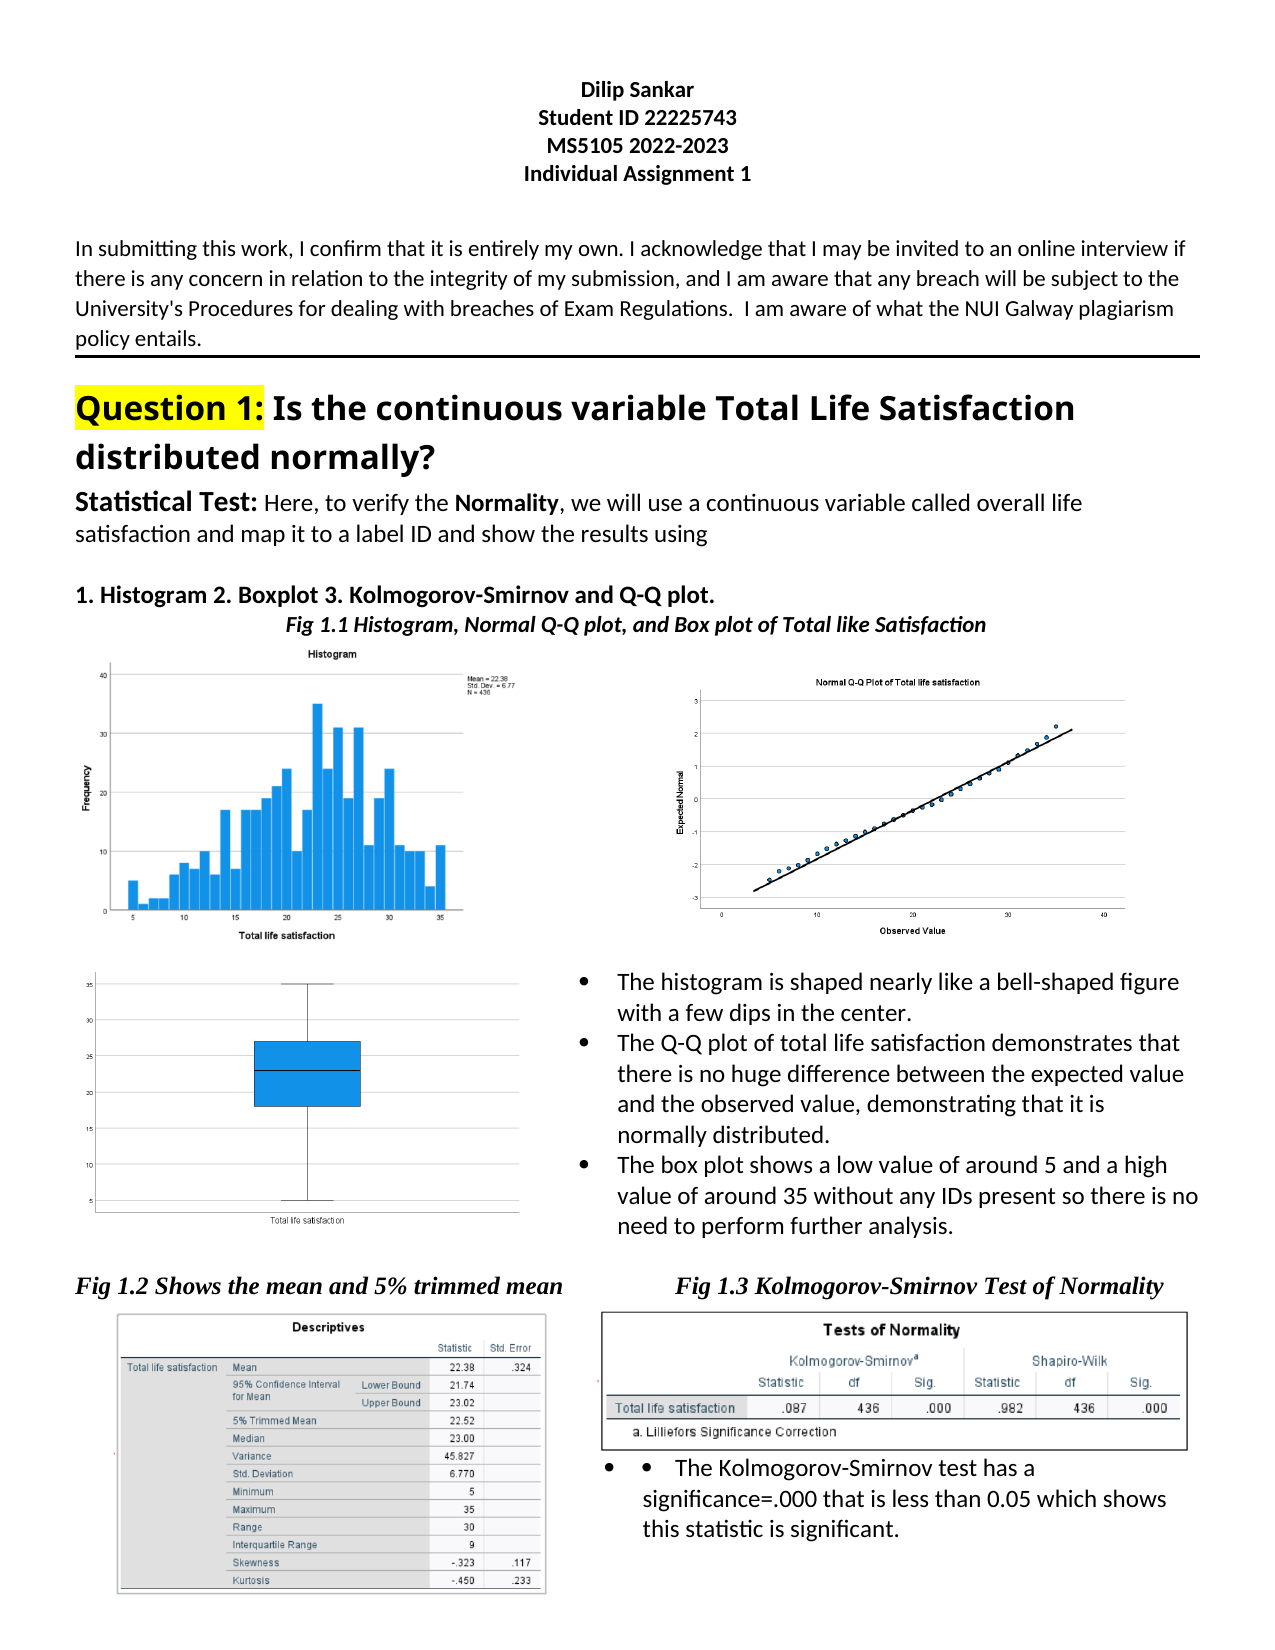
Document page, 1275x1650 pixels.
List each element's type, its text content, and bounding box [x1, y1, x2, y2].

text In submitting this work, I confirm that it is entirely my own. I acknowledge that I may be invited to an online interview if there is any concern in relation to the integrity of my submission, and I am aware that any breach will be subject to the University's Procedures for dealing with breaches of Exam Regulations. I am aware of what the NUI Galway plagiarism policy entails. [75, 234, 1200, 355]
text 1. Histogram 2. Boxplot 3. Kolmogorov-Smirnov and Q-Q plot. [75, 579, 1200, 610]
text MS5105 2022-2023 [75, 131, 1200, 159]
list The Q-Q plot of total life satisfaction demonstrates that there is no huge difference between the expected value and the observed value, demonstrating that it is normally distributed. [524, 1027, 1200, 1149]
picture [666, 670, 1130, 943]
text Dilip Sankar [75, 75, 1200, 103]
text Individual Assignment 1 [75, 159, 1200, 187]
list The histogram is shaped nearly like a bell-shaped figure with a few dips in the center. [112, 966, 1200, 1027]
text Fig 1.1 Histogram, Normal Q-Q plot, and Box plot of Total like Satisfaction [75, 610, 1200, 638]
picture [79, 969, 524, 1231]
subtitle Question 1: Is the continuous variable Total Life Satisfaction distributed normally? [75, 385, 1200, 479]
text Fig 1.2 Shows the mean and 5% trimmed mean Fig 1.3 Kolmogorov-Smirnov Test of Normality [75, 1271, 1200, 1300]
text Statistical Test: Here, to verify the Normality, we will use a continuous variable called overall life satisfaction and map it to a label ID and show the results using [75, 483, 1200, 549]
picture [75, 642, 518, 944]
list The box plot shows a low value of around 5 and a high value of around 35 without any IDs present so there is no need to perform further analysis. [112, 1149, 1200, 1241]
picture [113, 1311, 549, 1599]
text Student ID 22225743 [75, 103, 1200, 131]
picture [597, 1305, 1192, 1453]
